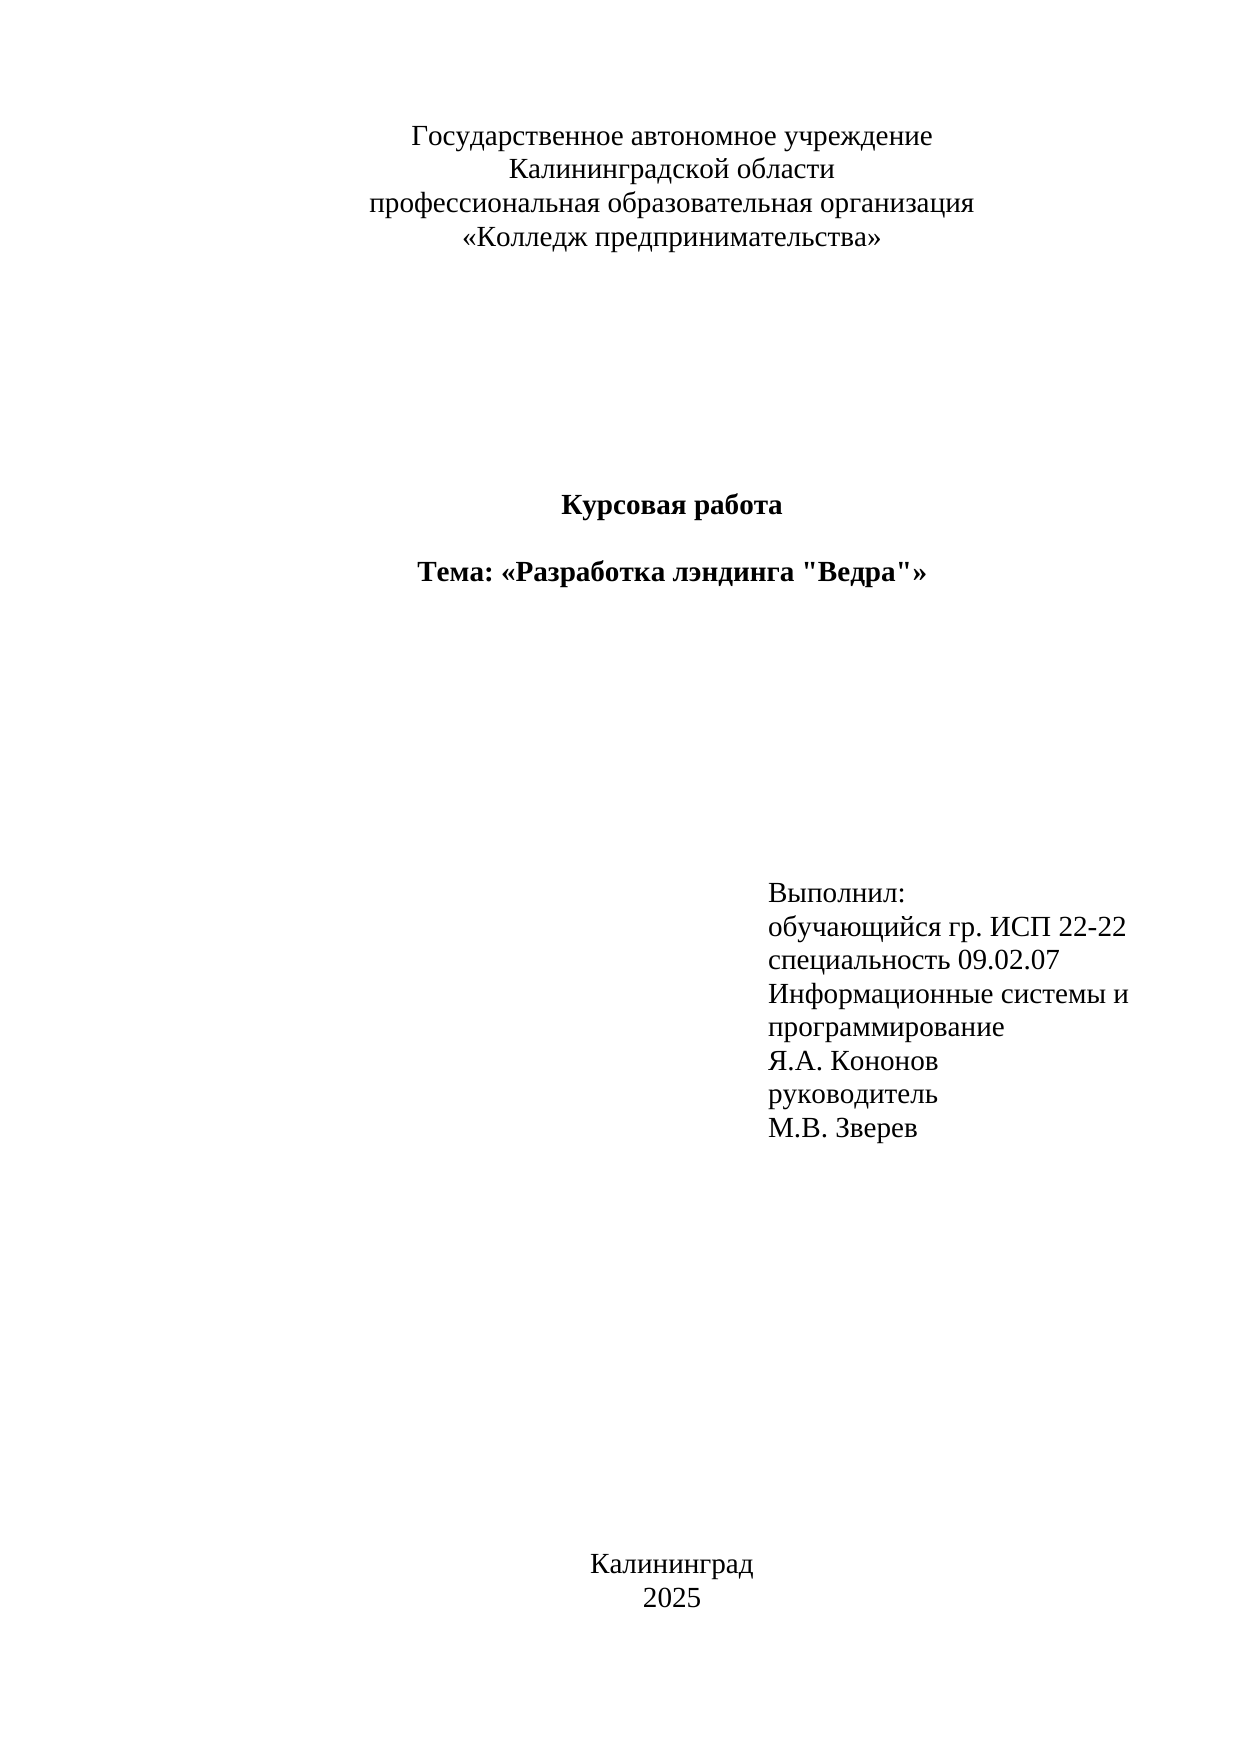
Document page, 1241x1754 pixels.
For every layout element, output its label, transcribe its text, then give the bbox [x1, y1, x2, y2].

text Я.А. Кононов [768, 1043, 1152, 1077]
text руководитель [192, 1077, 1152, 1110]
text «Колледж предпринимательства» [177, 219, 1152, 252]
text Калининградской области [177, 152, 1152, 185]
text Государственное автономное учреждение [177, 118, 1152, 152]
text М.В. Зверев [192, 1110, 1152, 1144]
text обучающийся гр. ИСП 22-22 специальность 09.02.07 Информационные системы и программирование [768, 909, 1152, 1043]
text 2025 [177, 1580, 1152, 1613]
text профессиональная образовательная организация [177, 185, 1152, 219]
text Выполнил: [192, 875, 1152, 909]
text Калининград [177, 1546, 1152, 1580]
text Тема: «Разработка лэндинга "Ведра"» [177, 554, 1152, 588]
text Курсовая работа [177, 487, 1152, 521]
